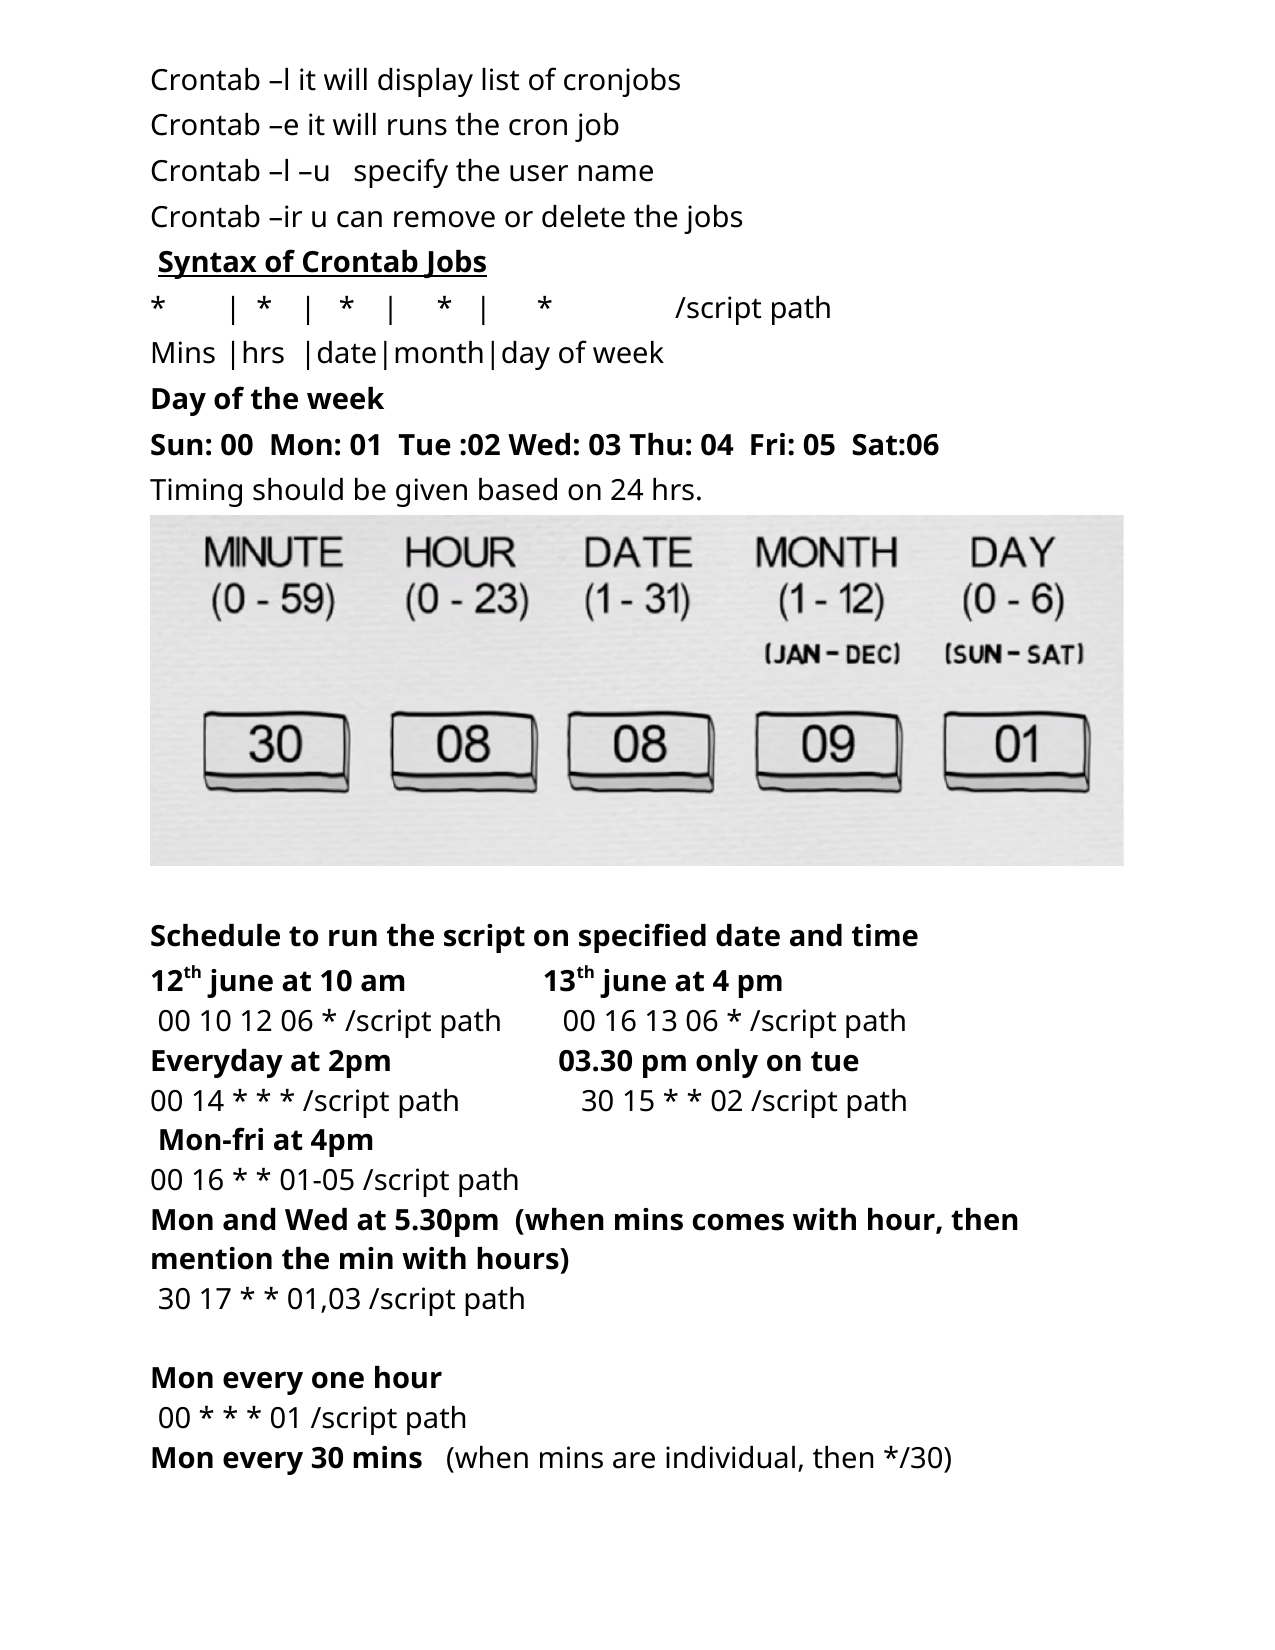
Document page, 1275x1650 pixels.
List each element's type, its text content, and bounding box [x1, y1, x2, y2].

text Sun: 00 Mon: 01 Tue :02 Wed: 03 Thu: 04 Fri: 05 Sat:06 [150, 424, 1125, 464]
text 12th june at 10 am 13th june at 4 pm [150, 961, 1125, 1000]
text 00 16 * * 01-05 /script path [150, 1159, 1125, 1199]
text Crontab –ir u can remove or delete the jobs [150, 196, 1125, 236]
text Crontab –l it will display list of cronjobs [150, 59, 1125, 99]
text Crontab –e it will runs the cron job [150, 105, 1125, 144]
picture [150, 515, 1124, 866]
text Everyday at 2pm 03.30 pm only on tue [150, 1040, 1125, 1080]
text Crontab –l –u specify the user name [150, 150, 1125, 190]
text Timing should be given based on 24 hrs. [150, 470, 1125, 509]
text 00 * * * 01 /script path [150, 1397, 1125, 1437]
text Schedule to run the script on specified date and time [150, 915, 1125, 955]
text 30 17 * * 01,03 /script path [150, 1278, 1125, 1318]
text Mon every 30 mins (when mins are individual, then */30) [150, 1437, 1125, 1477]
text Mon and Wed at 5.30pm (when mins comes with hour, then mention the min with hours) [150, 1199, 1125, 1278]
text Syntax of Crontab Jobs [150, 242, 1125, 281]
text * | * | * | * | * /script path [150, 287, 1125, 327]
text Day of the week [150, 378, 1125, 418]
text 00 10 12 06 * /script path 00 16 13 06 * /script path [150, 1000, 1125, 1040]
text 00 14 * * * /script path 30 15 * * 02 /script path [150, 1080, 1125, 1119]
text Mon-fri at 4pm [150, 1119, 1125, 1159]
text Mon every one hour [150, 1358, 1125, 1397]
text Mins |hrs |date|month|day of week [150, 333, 1125, 372]
